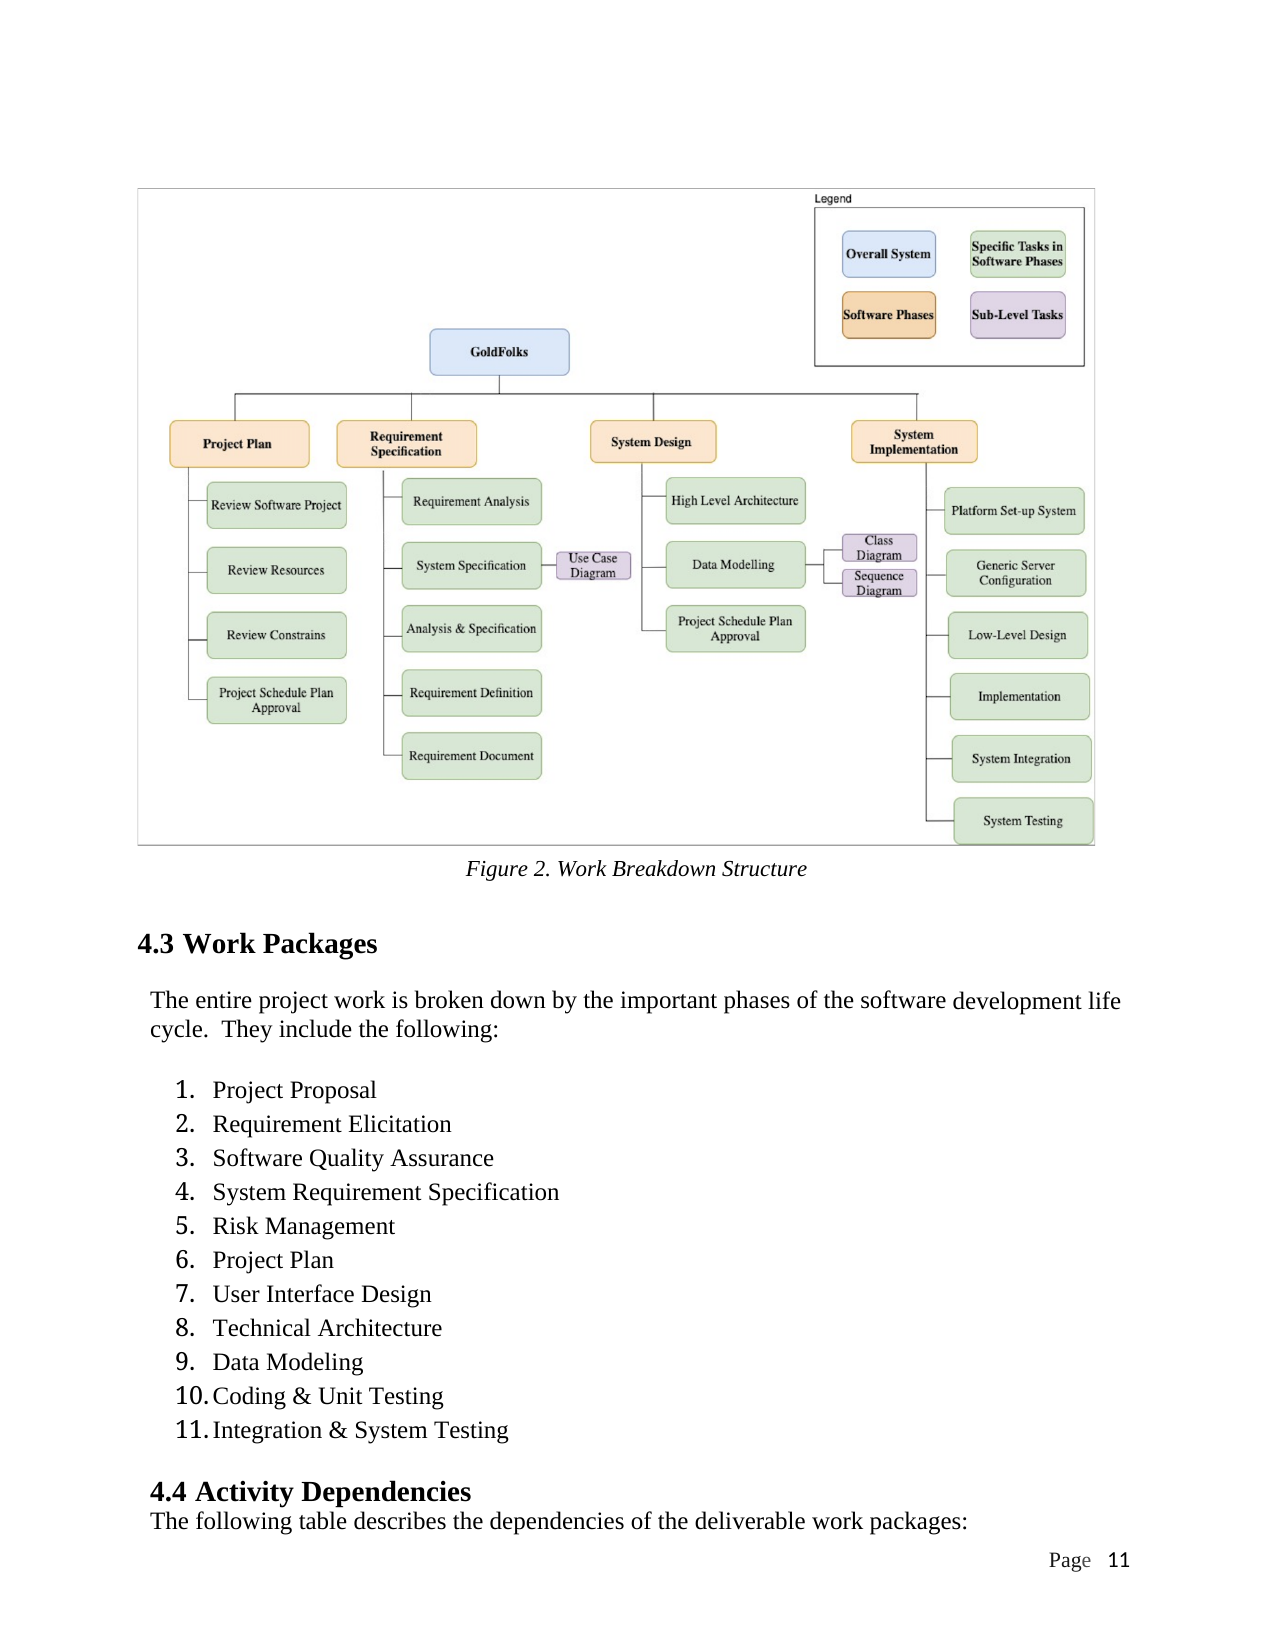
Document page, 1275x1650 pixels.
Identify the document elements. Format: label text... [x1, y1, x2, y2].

text 4.4 Activity Dependencies [150, 1474, 1137, 1508]
list System Requirement Specification [175, 1173, 1137, 1208]
list Project Plan [175, 1242, 1137, 1276]
list Software Quality Assurance [175, 1139, 1137, 1173]
text The entire project work is broken down by the important phases of the software development life cycle. They include the following: [150, 987, 1137, 1043]
text The following table describes the dependencies of the deliverable work packages: [150, 1508, 1137, 1535]
list User Interface Design [175, 1276, 1137, 1310]
picture [137, 188, 1096, 846]
list Integration & System Testing [175, 1412, 1137, 1446]
list Data Modeling [175, 1344, 1137, 1378]
list Technical Architecture [175, 1310, 1137, 1344]
text 4.3 Work Packages [137, 884, 1137, 961]
list Requirement Elicitation [175, 1105, 1137, 1139]
list Risk Management [175, 1208, 1137, 1242]
list Coding & Unit Testing [175, 1378, 1137, 1412]
list Project Proposal [175, 1071, 1137, 1105]
